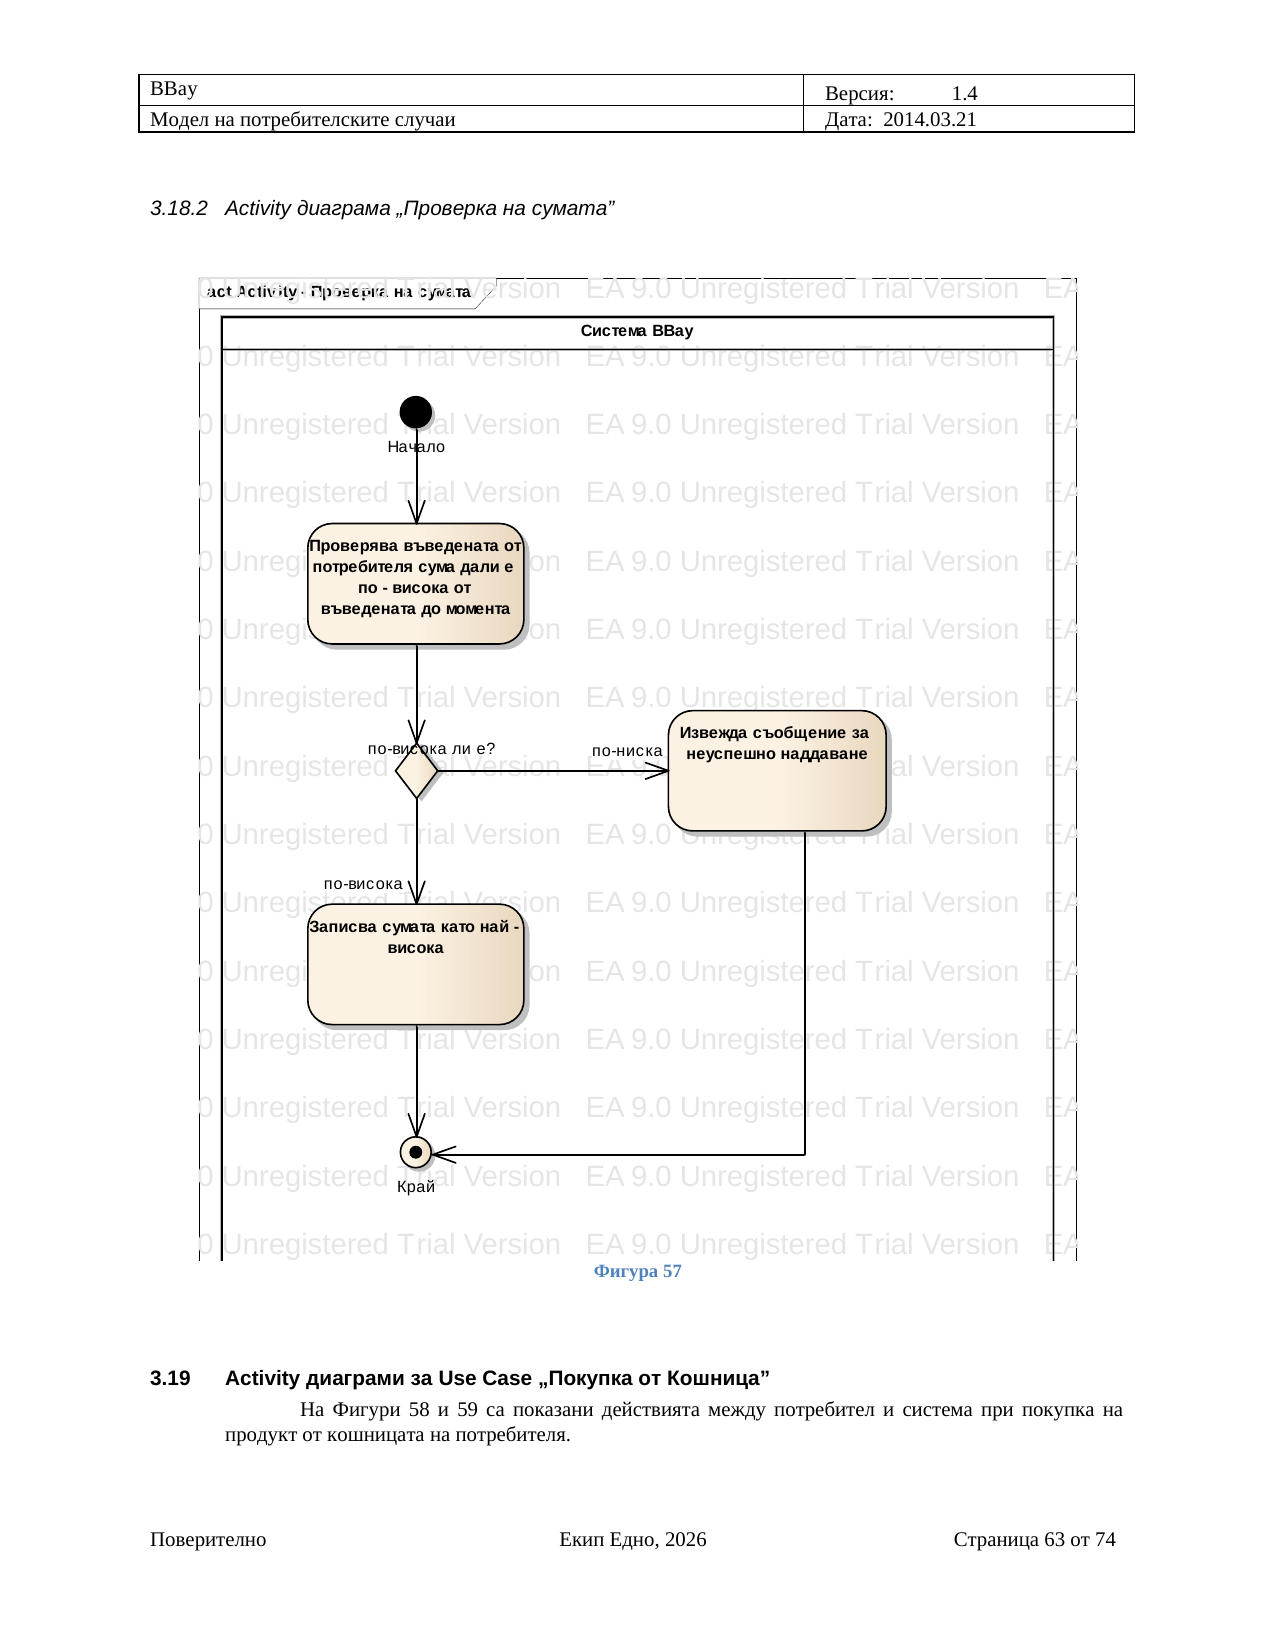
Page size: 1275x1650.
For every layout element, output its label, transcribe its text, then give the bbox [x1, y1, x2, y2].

subtitle Activity диаграма „Проверка на сумата” [150, 195, 1125, 220]
text На Фигури 58 и 59 са показани действията между потребител и система при покупка на продукт от кошницата на потребителя. [225, 1396, 1125, 1446]
subtitle Activity диаграми за Use Case „Покупка от Кошница” [150, 1365, 1125, 1390]
